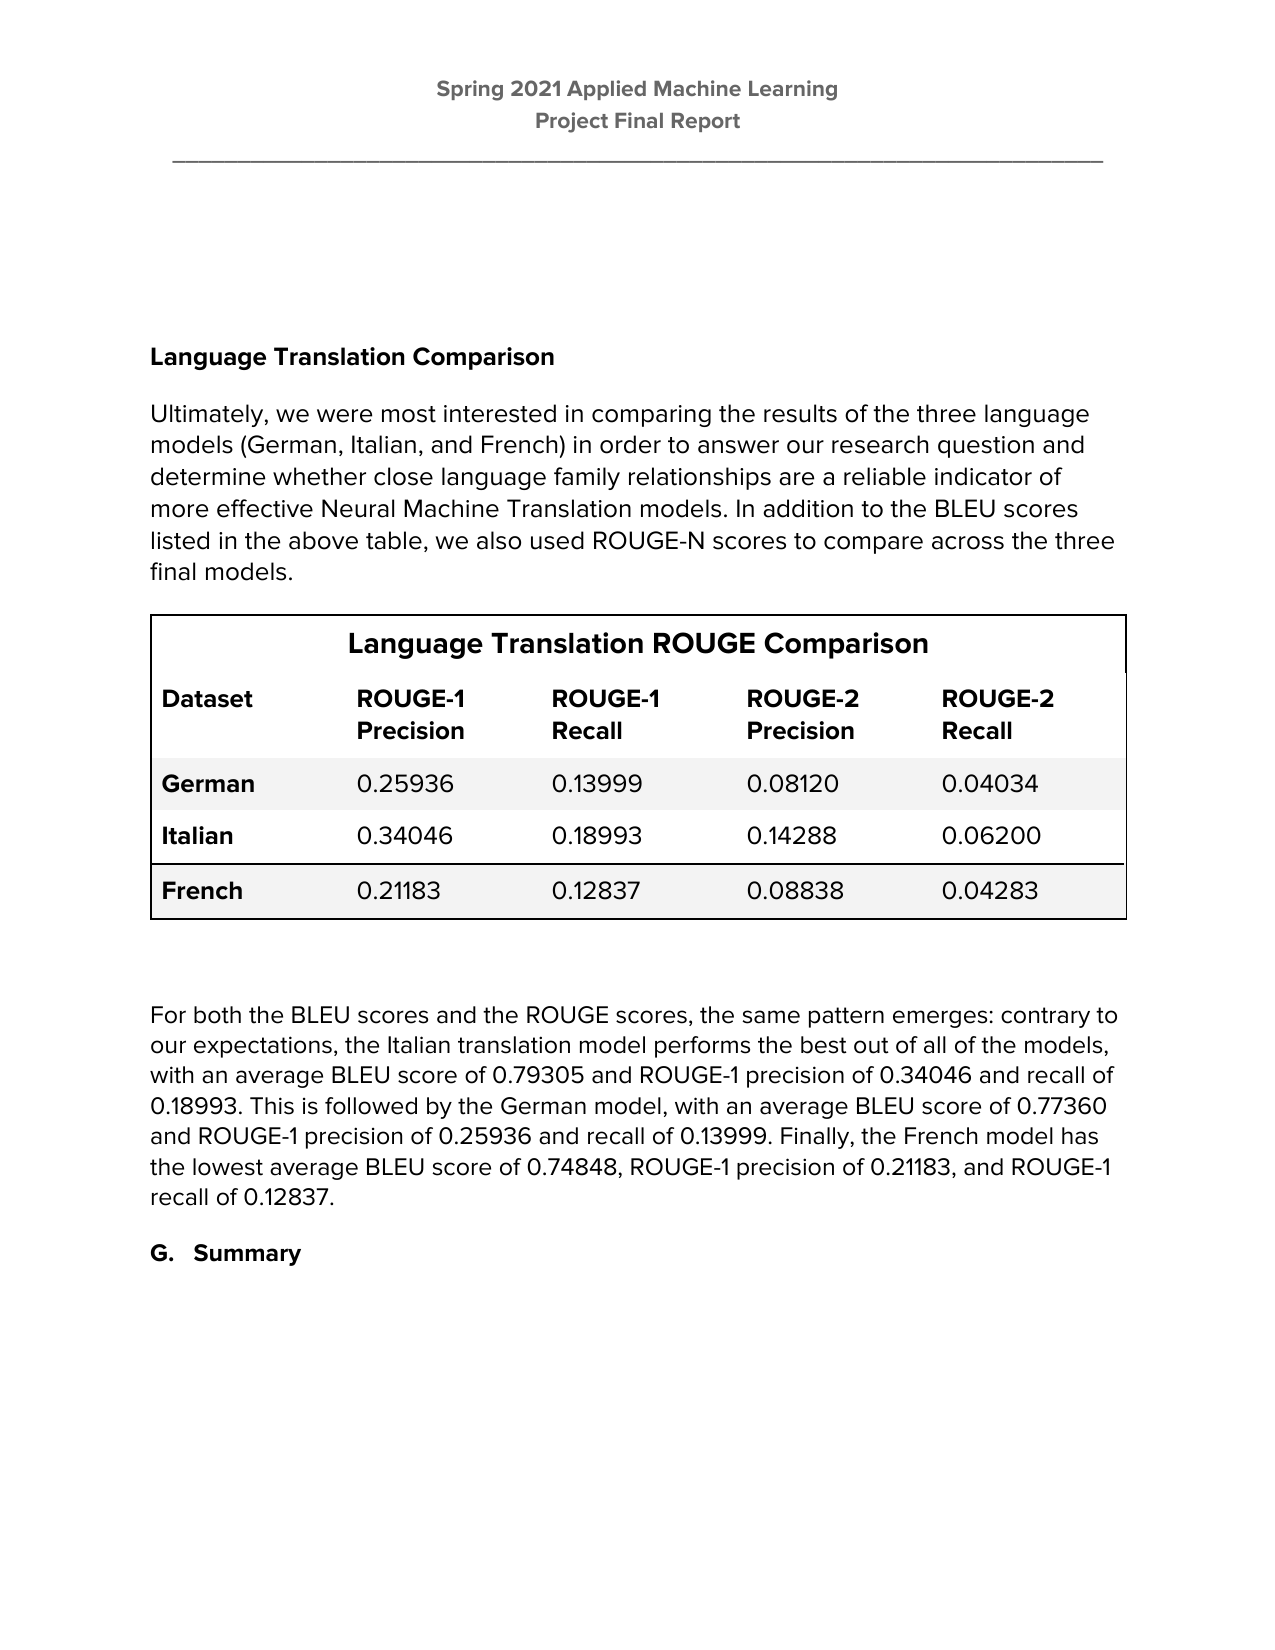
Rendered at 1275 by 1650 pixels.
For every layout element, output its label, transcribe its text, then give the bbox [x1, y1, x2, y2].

table_cell German [152, 758, 346, 810]
text For both the BLEU scores and the ROUGE scores, the same pattern emerges: contrary to our expectations, the Italian translation model performs the best out of all of the models, with an average BLEU score of 0.79305 and ROUGE-1 precision of 0.34046 and recall of 0.18993. This is followed by the German model, with an average BLEU score of 0.77360 and ROUGE-1 precision of 0.25936 and recall of 0.13999. Finally, the French model has the lowest average BLEU score of 0.74848, ROUGE-1 precision of 0.21183, and ROUGE-1 recall of 0.12837. [150, 1000, 1125, 1213]
table_cell 0.34046 [346, 810, 541, 863]
table_cell ROUGE-1 Recall [541, 673, 736, 758]
table_cell Italian [152, 810, 346, 863]
table_cell 0.21183 [346, 865, 541, 918]
table_cell 0.12837 [541, 865, 736, 918]
text Ultimately, we were most interested in comparing the results of the three language models (German, Italian, and French) in order to answer our research question and determine whether close language family relationships are a reliable indicator of more effective Neural Machine Translation models. In addition to the BLEU scores listed in the above table, we also used ROUGE-N scores to compare across the three final models. [150, 398, 1125, 589]
table_cell 0.04283 [931, 863, 1126, 918]
text G. Summary [150, 1238, 1125, 1268]
table_cell 0.08838 [736, 865, 931, 918]
table_cell 0.08120 [736, 758, 931, 810]
table_cell 0.14288 [736, 810, 931, 863]
table_cell Dataset [152, 673, 346, 758]
table_cell ROUGE-1 Precision [346, 673, 541, 758]
table_cell 0.25936 [346, 758, 541, 810]
table_cell 0.13999 [541, 758, 736, 810]
table_cell French [152, 865, 346, 918]
table_cell ROUGE-2 Recall [931, 673, 1126, 758]
table_cell 0.18993 [541, 810, 736, 863]
table_cell ROUGE-2 Precision [736, 673, 931, 758]
text Language Translation Comparison [150, 341, 1125, 373]
table_cell 0.06200 [931, 810, 1126, 863]
table_cell 0.04034 [931, 758, 1126, 810]
table_header Language Translation ROUGE Comparison [152, 616, 1125, 673]
